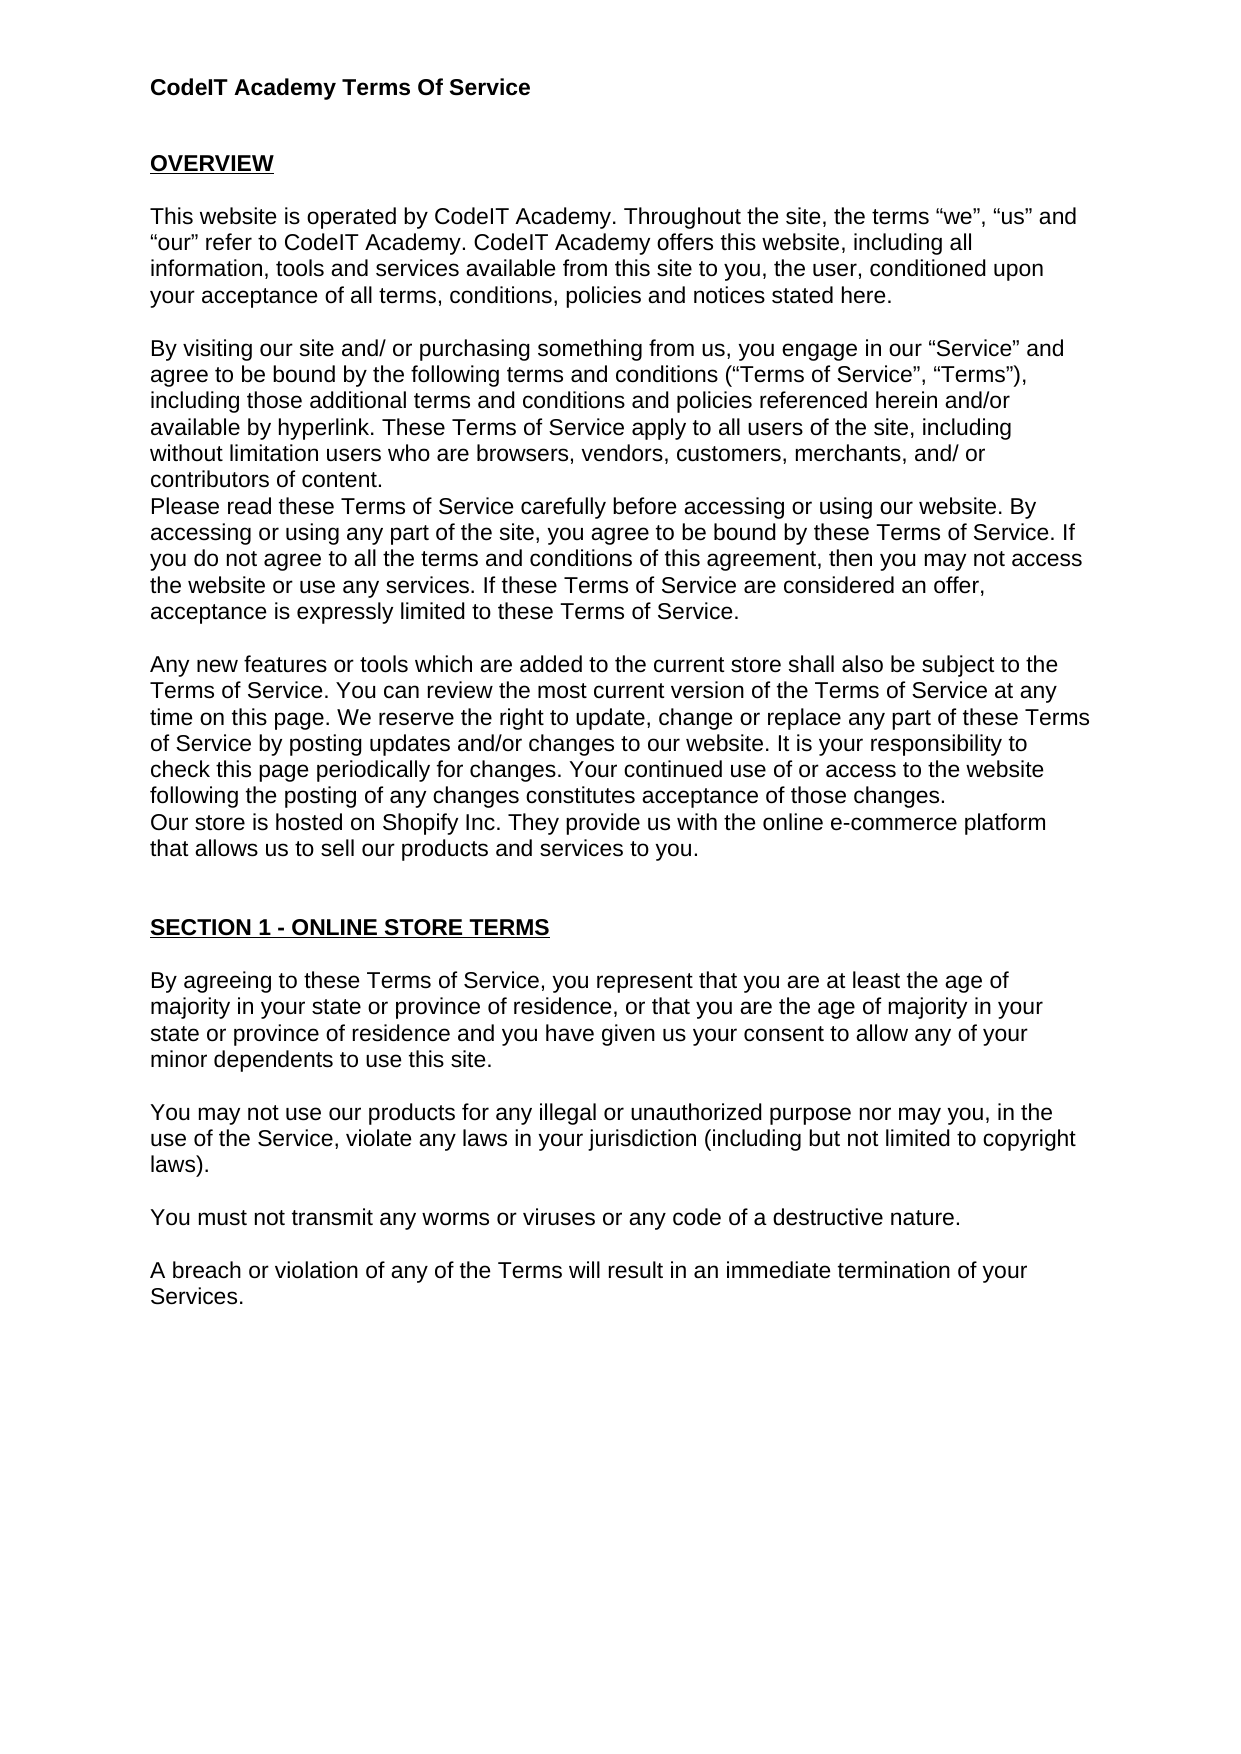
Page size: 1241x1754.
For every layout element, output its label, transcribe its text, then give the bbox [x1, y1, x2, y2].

text This website is operated by CodeIT Academy. Throughout the site, the terms “we”, “us” and “our” refer to CodeIT Academy. CodeIT Academy offers this website, including all information, tools and services available from this site to you, the user, conditioned upon your acceptance of all terms, conditions, policies and notices stated here. [150, 203, 1090, 308]
text By agreeing to these Terms of Service, you represent that you are at least the age of majority in your state or province of residence, or that you are the age of majority in your state or province of residence and you have given us your consent to allow any of your minor dependents to use this site. [150, 967, 1090, 1072]
text You must not transmit any worms or viruses or any code of a destructive nature. [150, 1204, 1090, 1231]
text Please read these Terms of Service carefully before accessing or using our website. By accessing or using any part of the site, you agree to be bound by these Terms of Service. If you do not agree to all the terms and conditions of this agreement, then you may not access the website or use any services. If these Terms of Service are considered an offer, acceptance is expressly limited to these Terms of Service. [150, 493, 1090, 624]
text OVERVIEW [150, 150, 1090, 176]
text SECTION 1 - ONLINE STORE TERMS [150, 914, 1090, 941]
text You may not use our products for any illegal or unauthorized purpose nor may you, in the use of the Service, violate any laws in your jurisdiction (including but not limited to copyright laws). [150, 1099, 1090, 1178]
text By visiting our site and/ or purchasing something from us, you engage in our “Service” and agree to be bound by the following terms and conditions (“Terms of Service”, “Terms”), including those additional terms and conditions and policies referenced herein and/or available by hyperlink. These Terms of Service apply to all users of the site, including without limitation users who are browsers, vendors, customers, merchants, and/ or contributors of content. [150, 334, 1090, 493]
text Our store is hosted on Shopify Inc. They provide us with the online e-commerce platform that allows us to sell our products and services to you. [150, 809, 1090, 862]
text Any new features or tools which are added to the current store shall also be subject to the Terms of Service. You can review the most current version of the Terms of Service at any time on this page. We reserve the right to update, change or replace any part of these Terms of Service by posting updates and/or changes to our website. It is your responsibility to check this page periodically for changes. Your continued use of or access to the website following the posting of any changes constitutes acceptance of those changes. [150, 651, 1090, 809]
text A breach or violation of any of the Terms will result in an immediate termination of your Services. [150, 1257, 1090, 1309]
